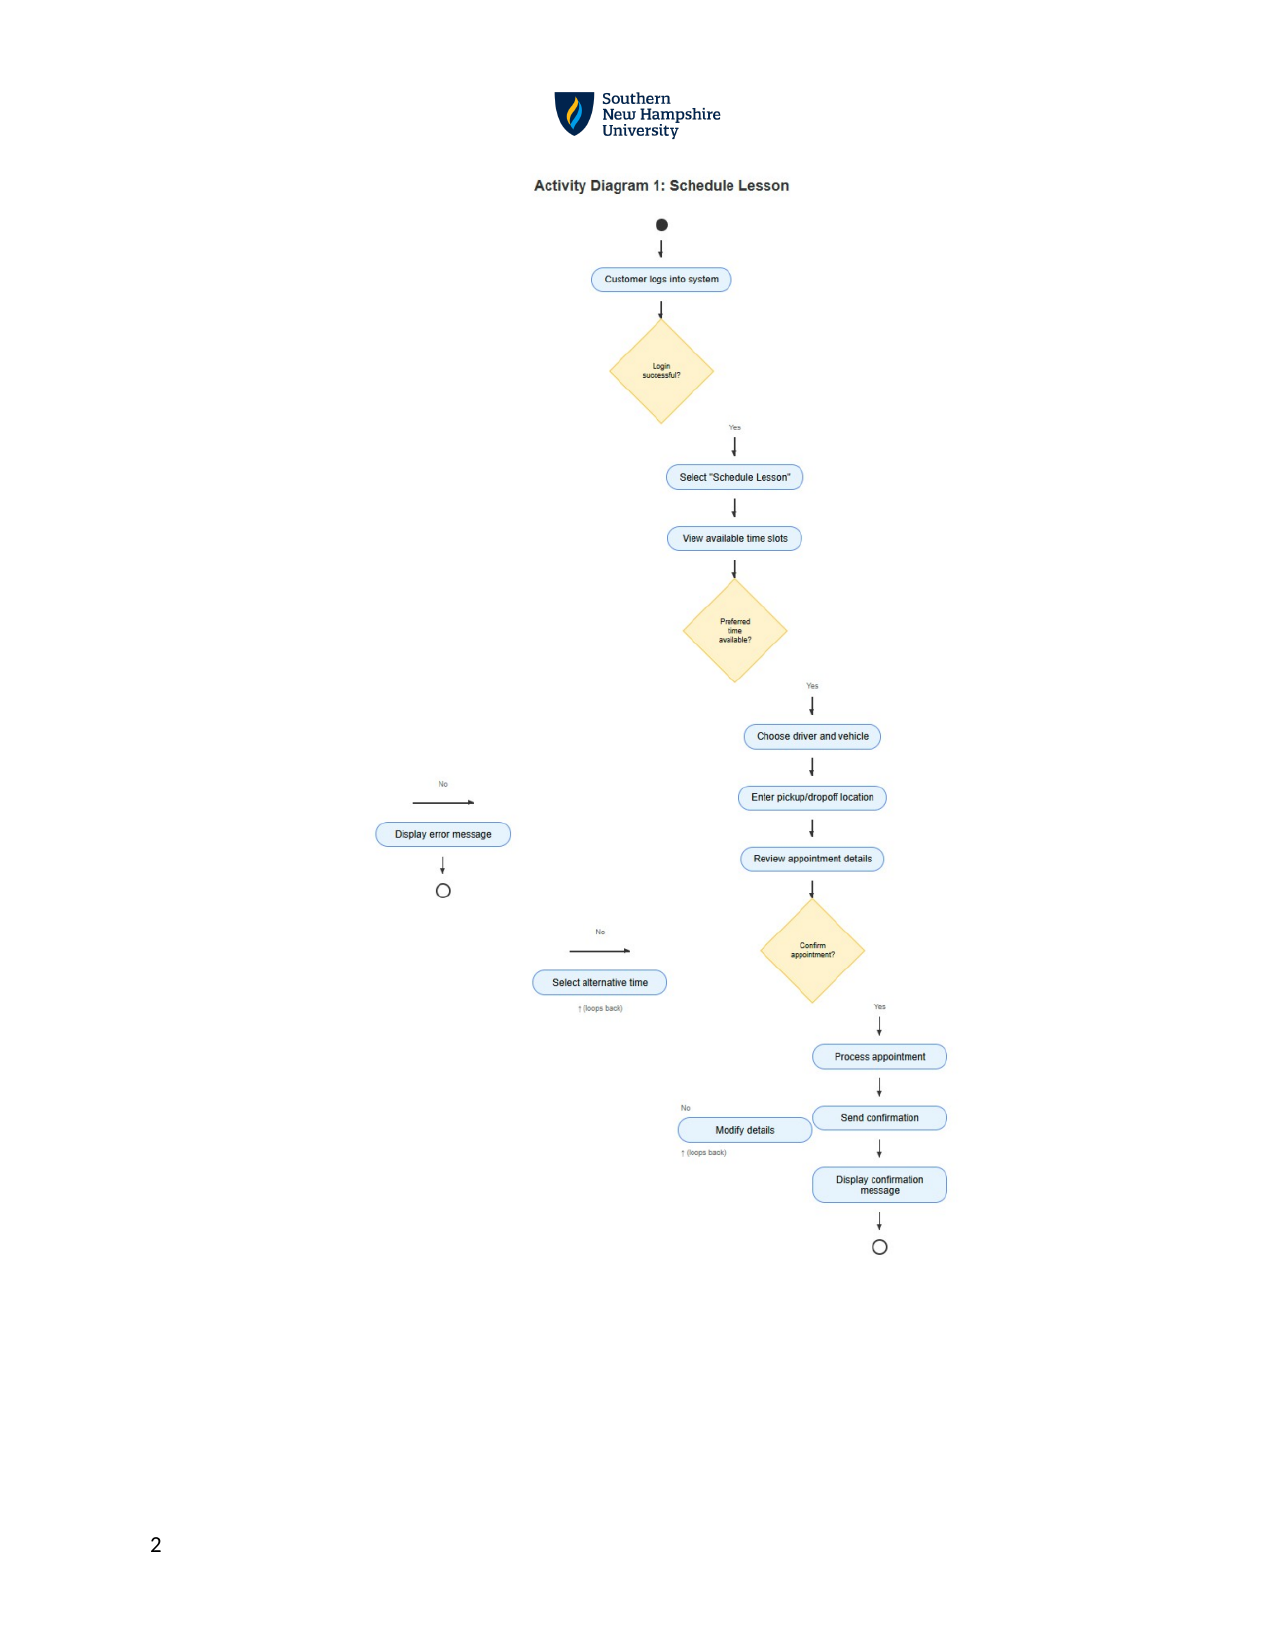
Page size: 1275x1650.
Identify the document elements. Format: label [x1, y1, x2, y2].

picture [150, 173, 1125, 1258]
picture [546, 75, 729, 154]
